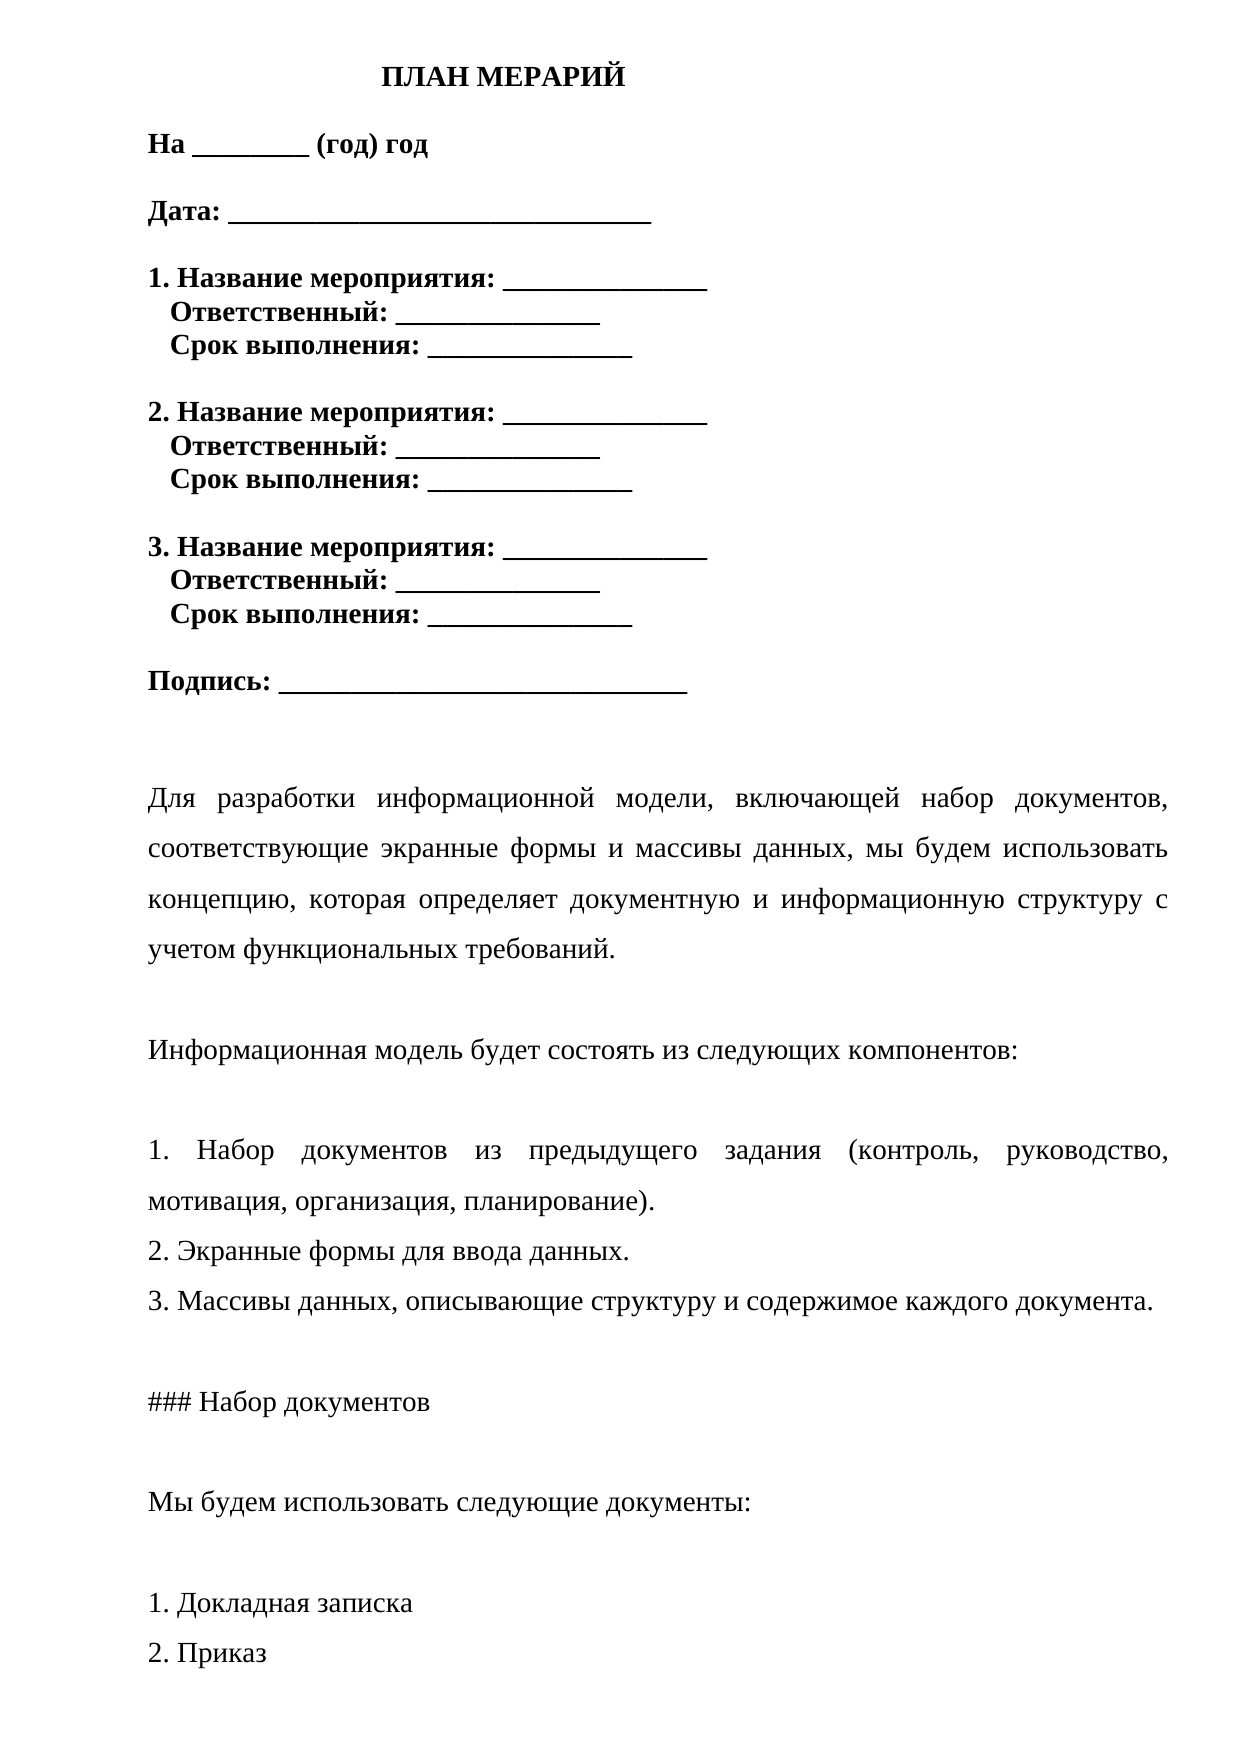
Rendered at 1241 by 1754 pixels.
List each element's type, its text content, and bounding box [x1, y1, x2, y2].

text 1. Набор документов из предыдущего задания (контроль, руководство, мотивация, организация, планирование). [148, 1132, 1169, 1216]
text Дата: _____________________________ [148, 193, 1169, 227]
text 2. Название мероприятия: ______________ [148, 394, 1169, 428]
text Для разработки информационной модели, включающей набор документов, соответствующие экранные формы и массивы данных, мы будем использовать концепцию, которая определяет документную и информационную структуру с учетом функциональных требований. [148, 780, 1169, 965]
text На ________ (год) год [148, 126, 1169, 160]
text Подпись: ____________________________ [148, 663, 1169, 696]
text ### Набор документов [148, 1384, 1169, 1417]
text 2. Экранные формы для ввода данных. [148, 1233, 1169, 1267]
text ПЛАН МЕРАРИЙ [148, 59, 1169, 93]
text Мы будем использовать следующие документы: [148, 1484, 1169, 1518]
text Срок выполнения: ______________ [148, 462, 1169, 495]
text Ответственный: ______________ [148, 428, 1169, 462]
text 1. Докладная записка [148, 1585, 1169, 1619]
text Ответственный: ______________ [148, 562, 1169, 596]
text Срок выполнения: ______________ [148, 327, 1169, 361]
text 2. Приказ [148, 1636, 1169, 1669]
text Ответственный: ______________ [148, 294, 1169, 327]
text 3. Название мероприятия: ______________ [148, 529, 1169, 562]
text 1. Название мероприятия: ______________ [148, 260, 1169, 294]
text Информационная модель будет состоять из следующих компонентов: [148, 1032, 1169, 1065]
text 3. Массивы данных, описывающие структуру и содержимое каждого документа. [148, 1283, 1169, 1317]
text Срок выполнения: ______________ [148, 596, 1169, 629]
